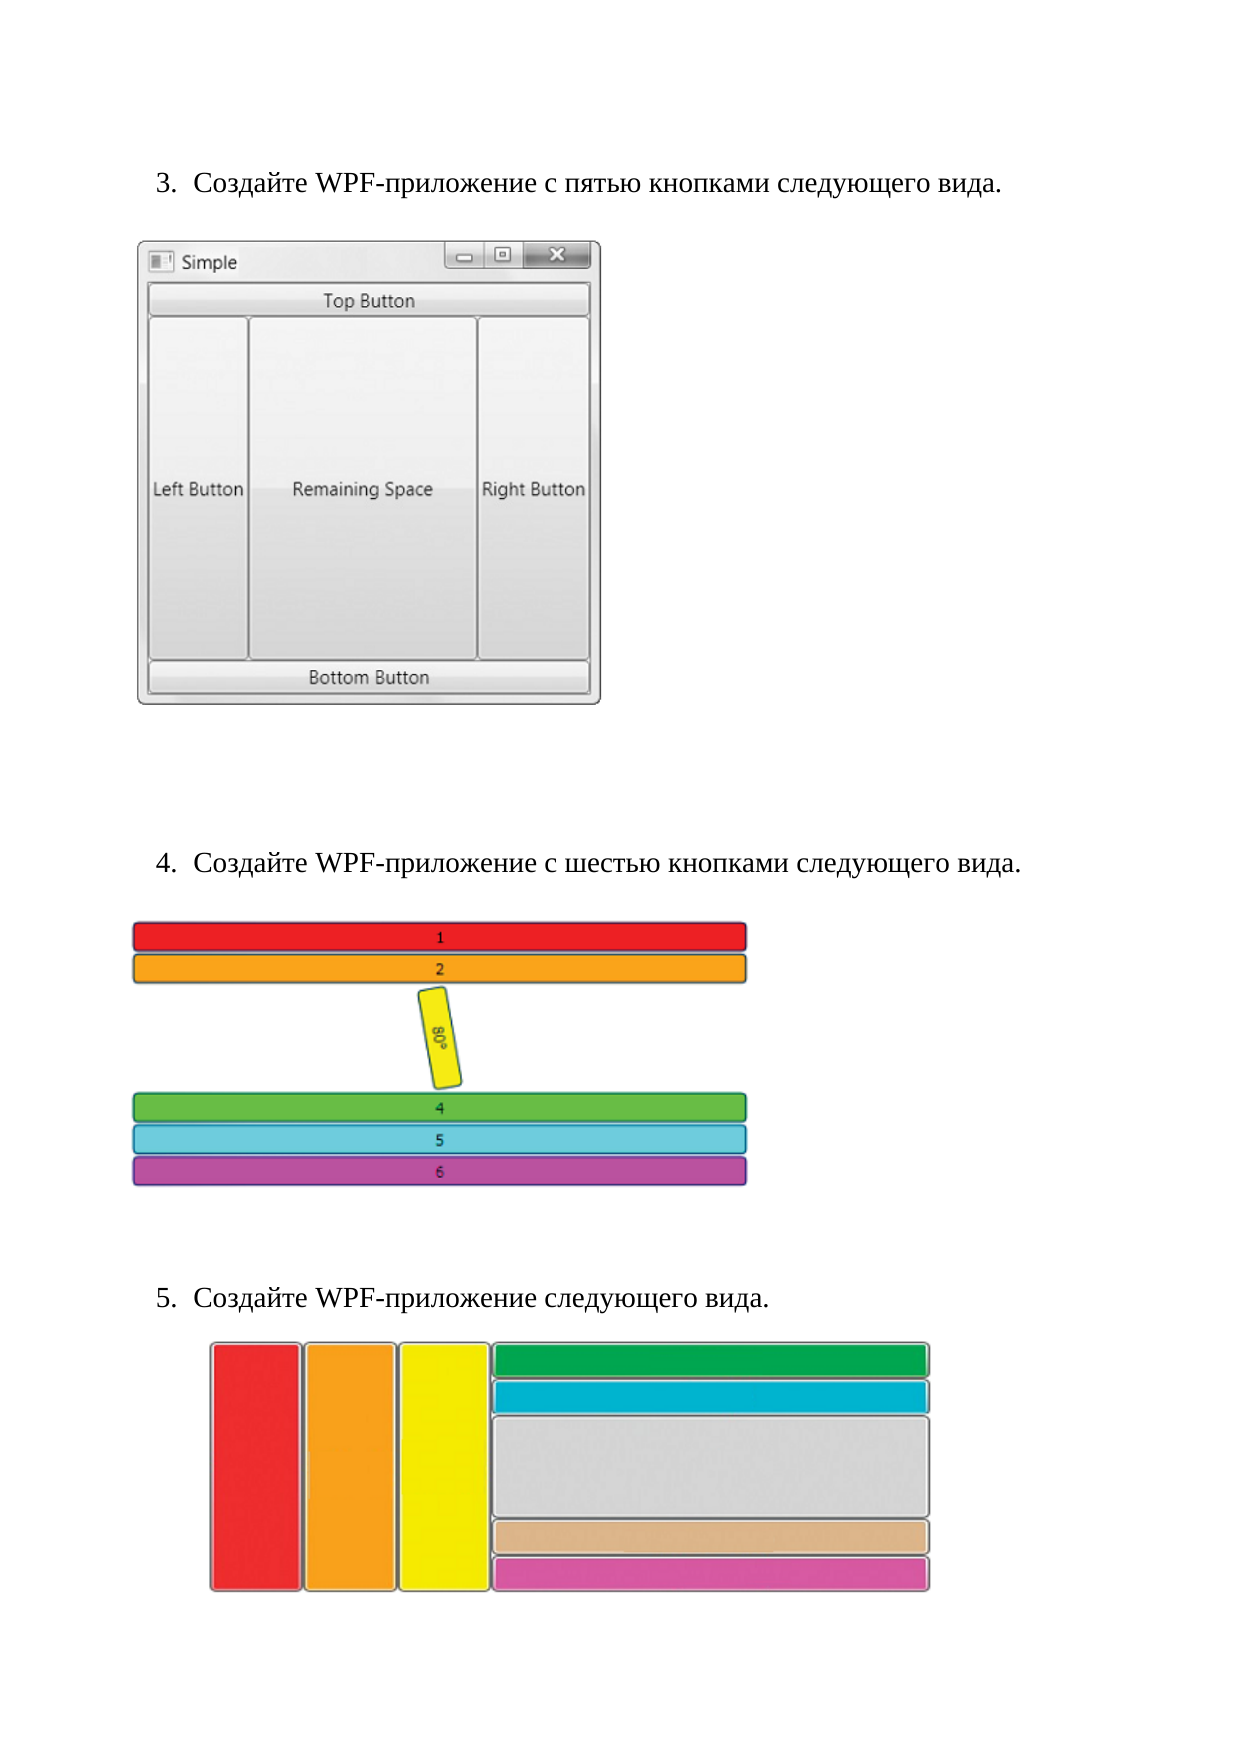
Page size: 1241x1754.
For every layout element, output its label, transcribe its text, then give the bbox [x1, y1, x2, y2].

picture [118, 904, 770, 1203]
list Создайте WPF-приложение с пятью кнопками следующего вида. [156, 165, 1181, 199]
picture [193, 1319, 964, 1606]
list Создайте WPF-приложение следующего вида. [156, 1281, 1181, 1314]
picture [118, 224, 623, 714]
list Создайте WPF-приложение с шестью кнопками следующего вида. [156, 845, 1181, 878]
